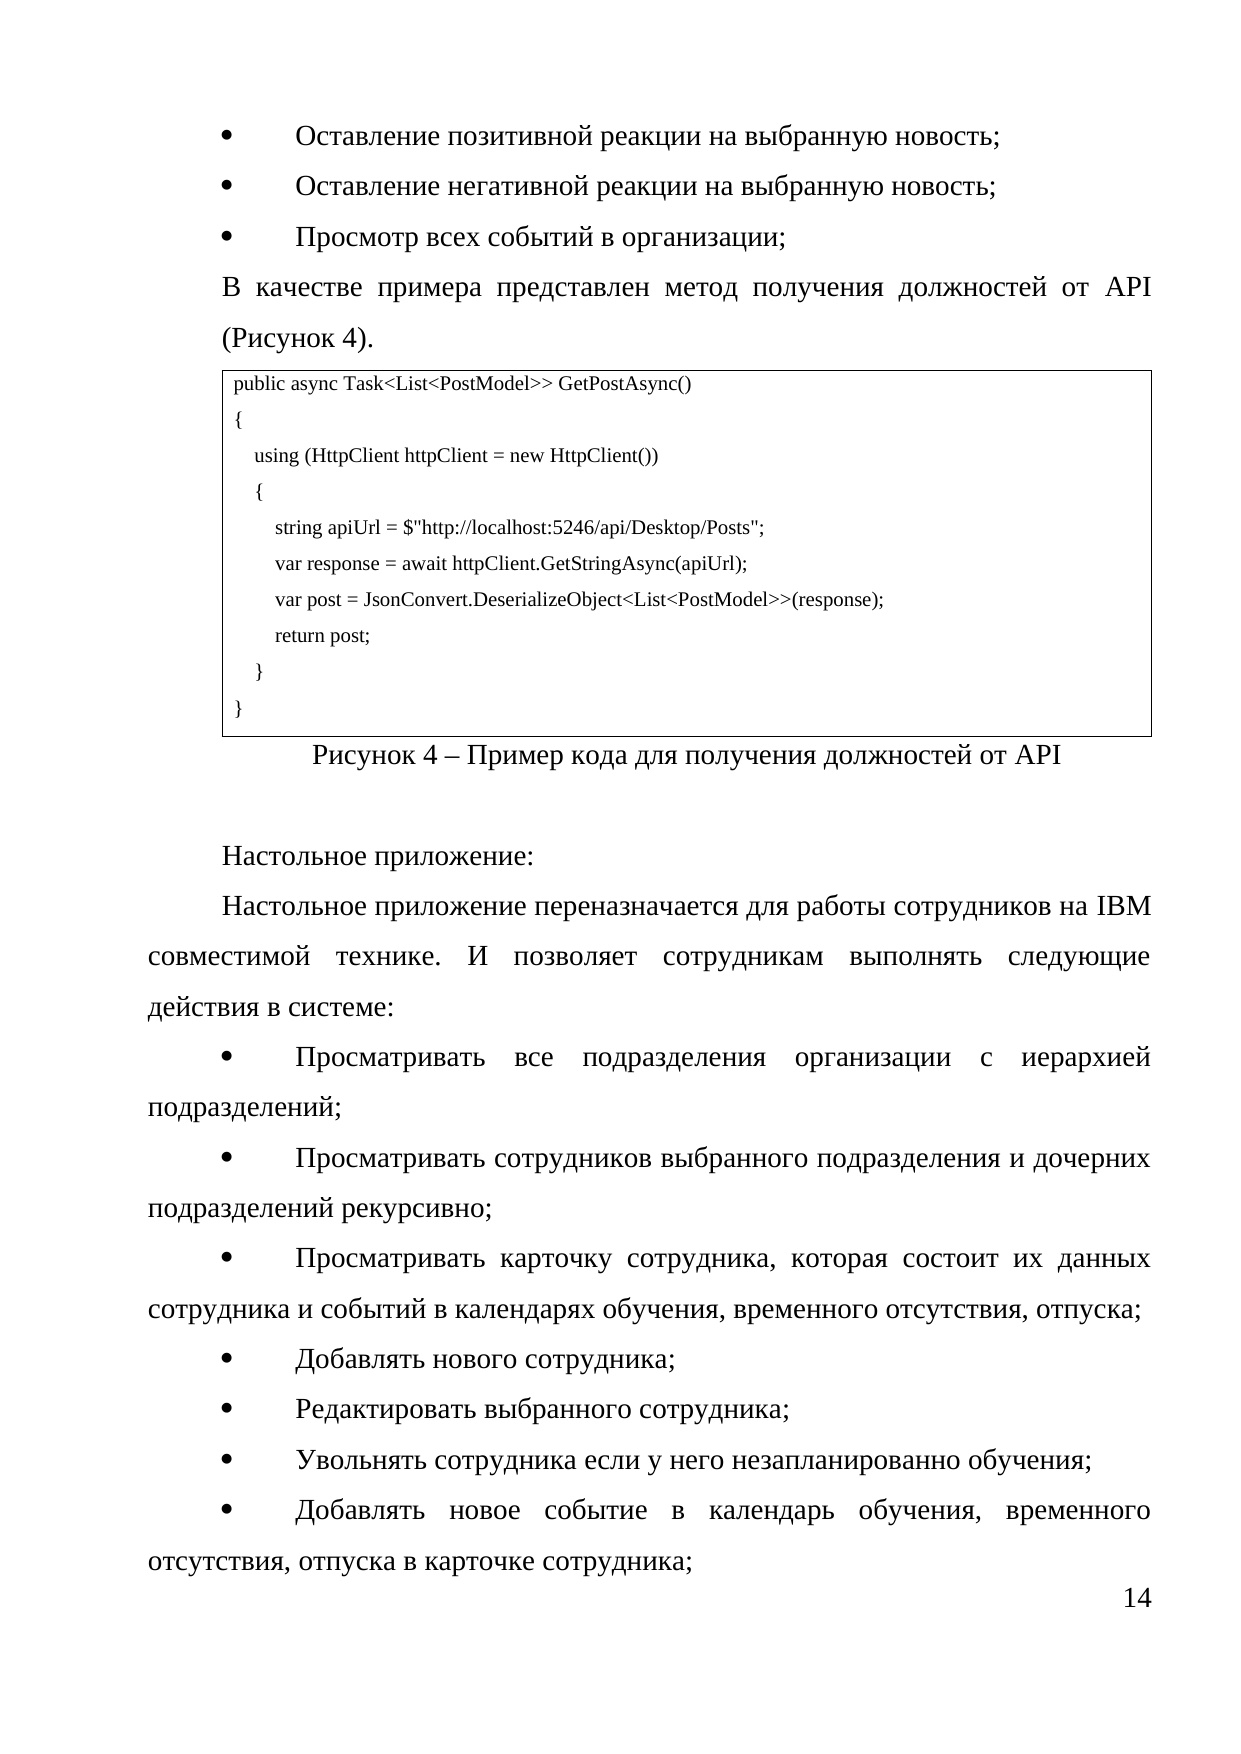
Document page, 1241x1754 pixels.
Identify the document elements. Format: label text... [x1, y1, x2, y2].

list Увольнять сотрудника если у него незапланированно обучения; [148, 1442, 1152, 1476]
text Настольное приложение: [148, 838, 1152, 871]
text Настольное приложение переназначается для работы сотрудников на IBM совместимой технике. И позволяет сотрудникам выполнять следующие действия в системе: [148, 888, 1152, 1022]
list Добавлять новое событие в календарь обучения, временного отсутствия, отпуска в карточке сотрудника; [148, 1492, 1152, 1576]
list Редактировать выбранного сотрудника; [148, 1392, 1152, 1425]
list Оставление негативной реакции на выбранную новость; [148, 168, 1152, 202]
list Оставление позитивной реакции на выбранную новость; [148, 118, 1152, 152]
list Добавлять нового сотрудника; [148, 1341, 1152, 1375]
list Просматривать все подразделения организации с иерархией подразделений; [148, 1039, 1152, 1123]
list Просмотр всех событий в организации; [148, 219, 1152, 253]
table_header public async Task<List<PostModel>> GetPostAsync() { using (HttpClient httpClient = new HttpClient()) { string apiUrl = $"http://localhost:5246/api/Desktop/Posts"; var response = await httpClient.GetStringAsync(apiUrl); var post = JsonConvert.DeserializeObject<List<PostModel>>(response); return post; } } [223, 371, 1151, 736]
list В качестве примера представлен метод получения должностей от API (Рисунок 4). [222, 269, 1152, 353]
list Просматривать сотрудников выбранного подразделения и дочерних подразделений рекурсивно; [148, 1140, 1152, 1224]
list Просматривать карточку сотрудника, которая состоит их данных сотрудника и событий в календарях обучения, временного отсутствия, отпуска; [148, 1241, 1152, 1324]
list Рисунок 4 – Пример кода для получения должностей от API [222, 737, 1152, 771]
